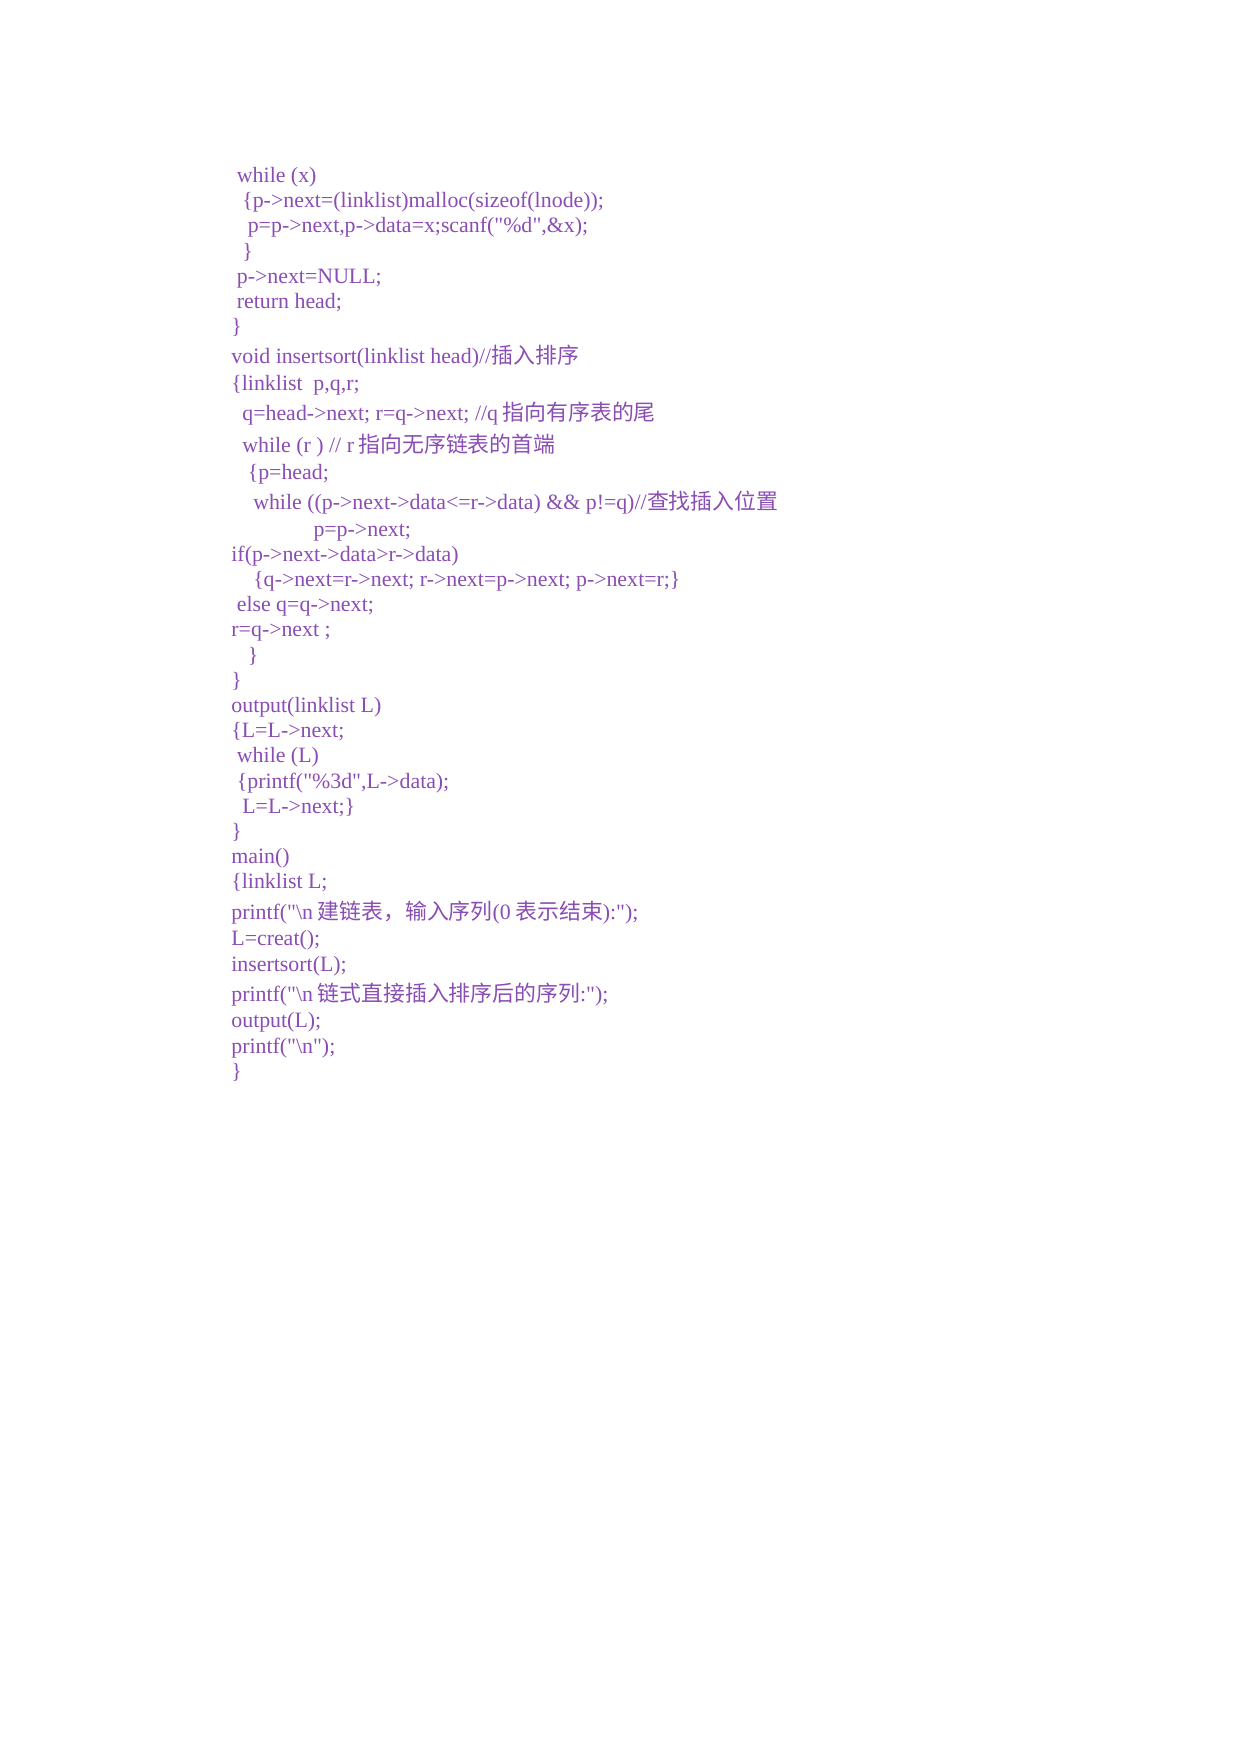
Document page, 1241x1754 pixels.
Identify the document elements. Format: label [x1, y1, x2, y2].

table_header [188, 162, 1053, 1083]
